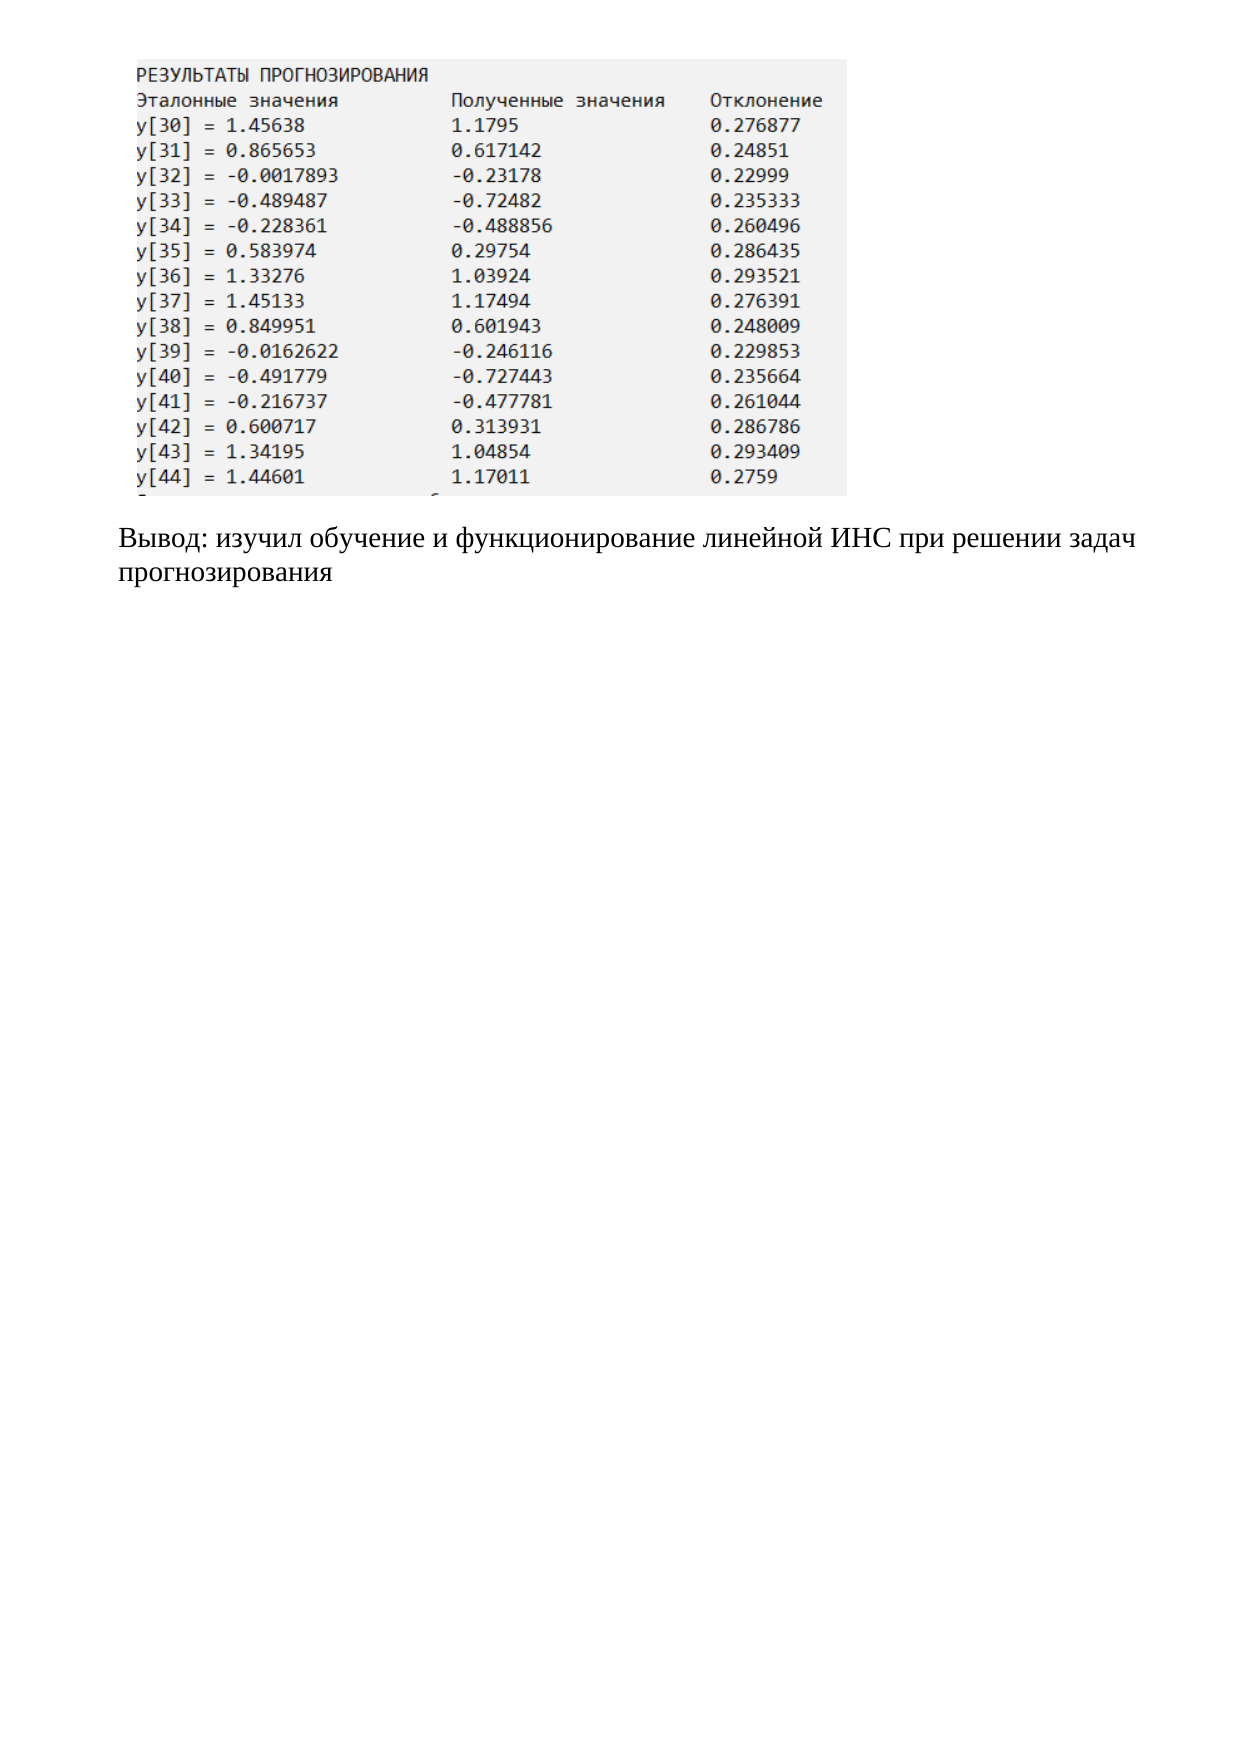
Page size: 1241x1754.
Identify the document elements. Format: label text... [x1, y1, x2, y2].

text Вывод: изучил обучение и функционирование линейной ИНС при решении задач прогнозирования [118, 520, 1181, 587]
